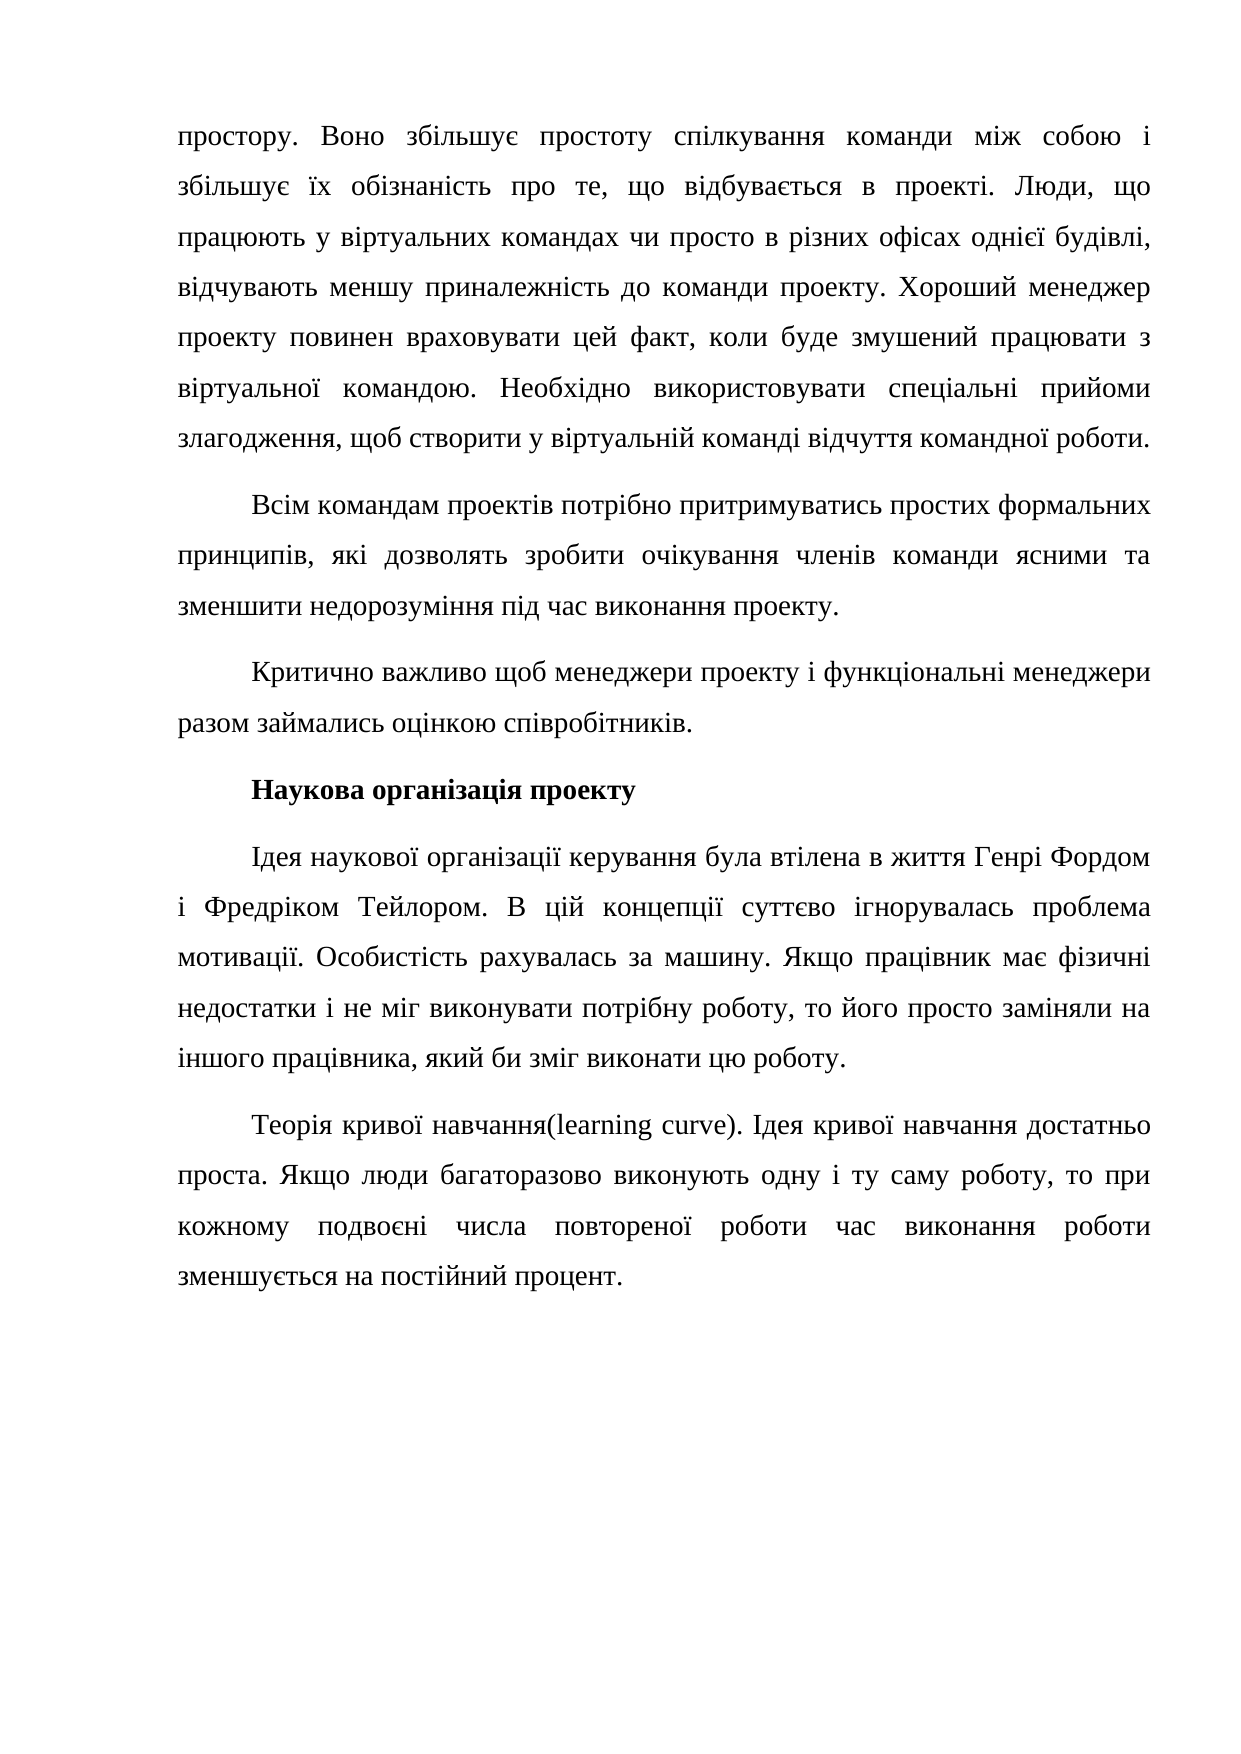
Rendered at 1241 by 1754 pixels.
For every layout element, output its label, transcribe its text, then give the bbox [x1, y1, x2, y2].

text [177, 118, 1152, 453]
text Ідея наукової організації керування була втілена в життя Генрі Фордом і Фредріком Тейлором. В цій концепції суттєво ігнорувалась проблема мотивації. Особистість рахувалась за машину. Якщо працівник має фізичні недостатки і не міг виконувати потрібну роботу, то його просто заміняли на іншого працівника, який би зміг виконати цю роботу. [177, 839, 1152, 1074]
text Всім командам проектів потрібно притримуватись простих формальних принципів, які дозволять зробити очікування членів команди ясними та зменшити недорозуміння під час виконання проекту. [177, 487, 1152, 621]
text Критично важливо щоб менеджери проекту і функціональні менеджери разом займались оцінкою співробітників. [177, 654, 1152, 738]
text Наукова організація проекту [177, 772, 1152, 805]
text Теорія кривої навчання(learning curve). Ідея кривої навчання достатньо проста. Якщо люди багаторазово виконують одну і ту саму роботу, то при кожному подвоєні числа повтореної роботи час виконання роботи зменшується на постійний процент. [177, 1107, 1152, 1292]
